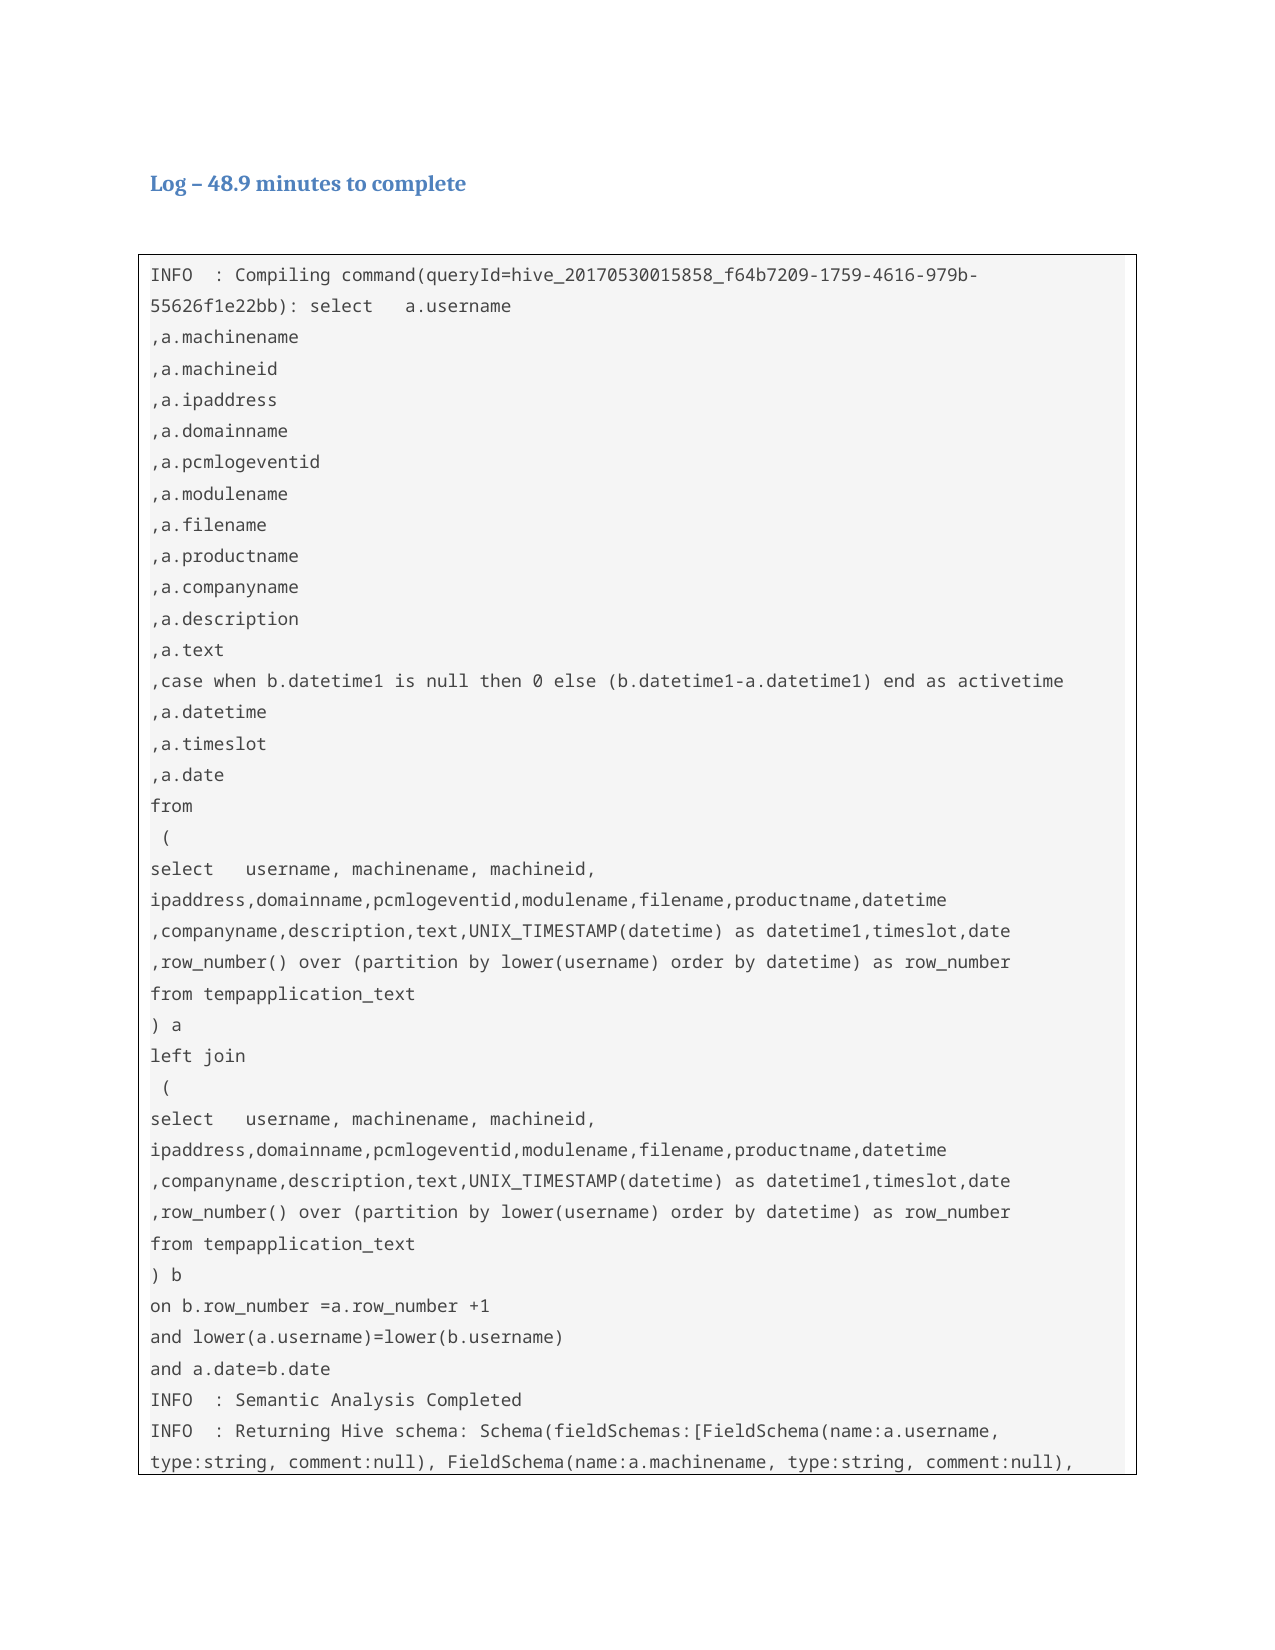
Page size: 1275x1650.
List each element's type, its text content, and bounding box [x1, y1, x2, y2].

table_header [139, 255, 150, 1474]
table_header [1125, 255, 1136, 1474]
subtitle Log – 48.9 minutes to complete [150, 171, 1125, 197]
